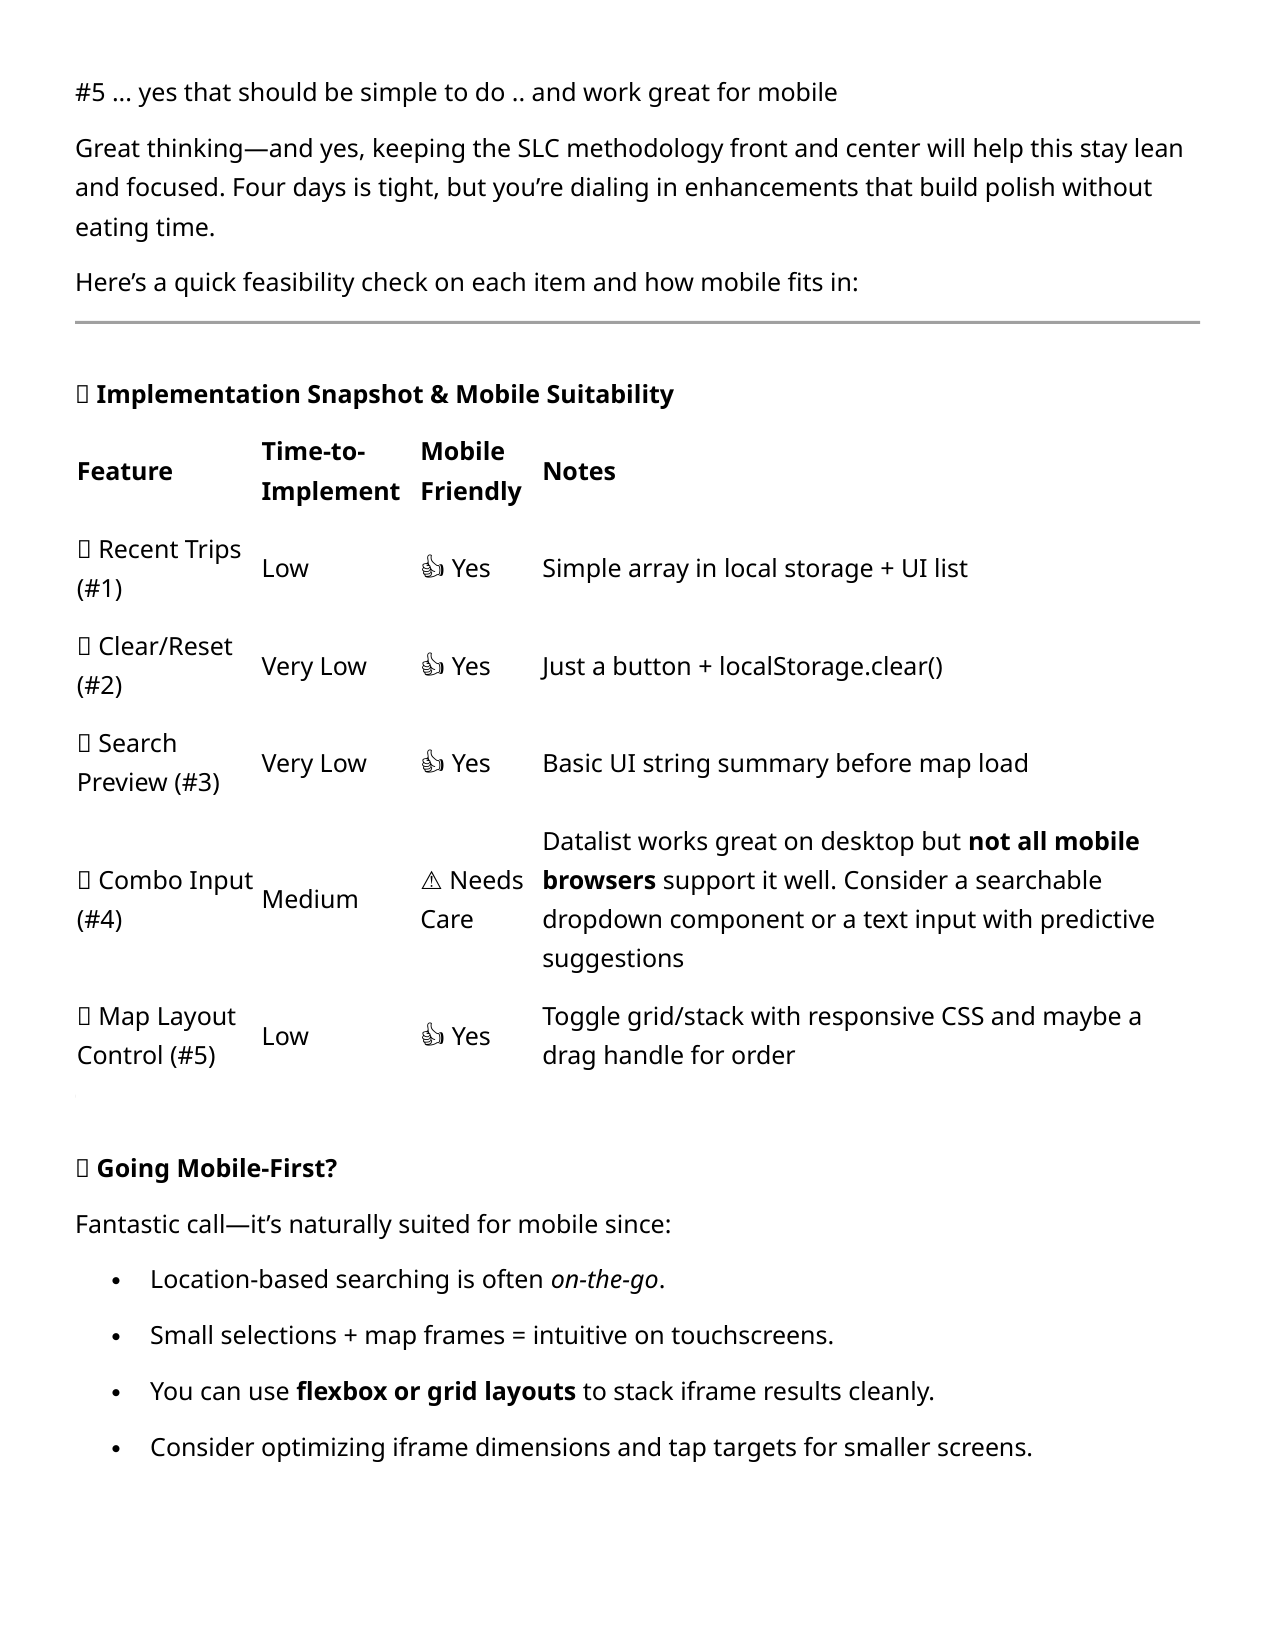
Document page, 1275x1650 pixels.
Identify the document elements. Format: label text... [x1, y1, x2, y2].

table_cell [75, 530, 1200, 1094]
text 📱 Going Mobile-First? [75, 1150, 1200, 1184]
list Consider optimizing iframe dimensions and tap targets for smaller screens. [112, 1429, 1200, 1464]
text Here’s a quick feasibility check on each item and how mobile fits in: [75, 265, 1200, 299]
list Small selections + map frames = intuitive on touchscreens. [112, 1318, 1200, 1352]
text Great thinking—and yes, keeping the SLC methodology front and center will help this stay lean and focused. Four days is tight, but you’re dialing in enhancements that build polish without eating time. [75, 131, 1200, 243]
text #5 ... yes that should be simple to do .. and work great for mobile [75, 75, 1200, 109]
list Location-based searching is often on-the-go. [112, 1262, 1200, 1296]
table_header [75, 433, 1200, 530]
text ✅ Implementation Snapshot & Mobile Suitability [75, 377, 1200, 411]
text Fantastic call—it’s naturally suited for mobile since: [75, 1206, 1200, 1240]
list You can use flexbox or grid layouts to stack iframe results cleanly. [112, 1374, 1200, 1408]
